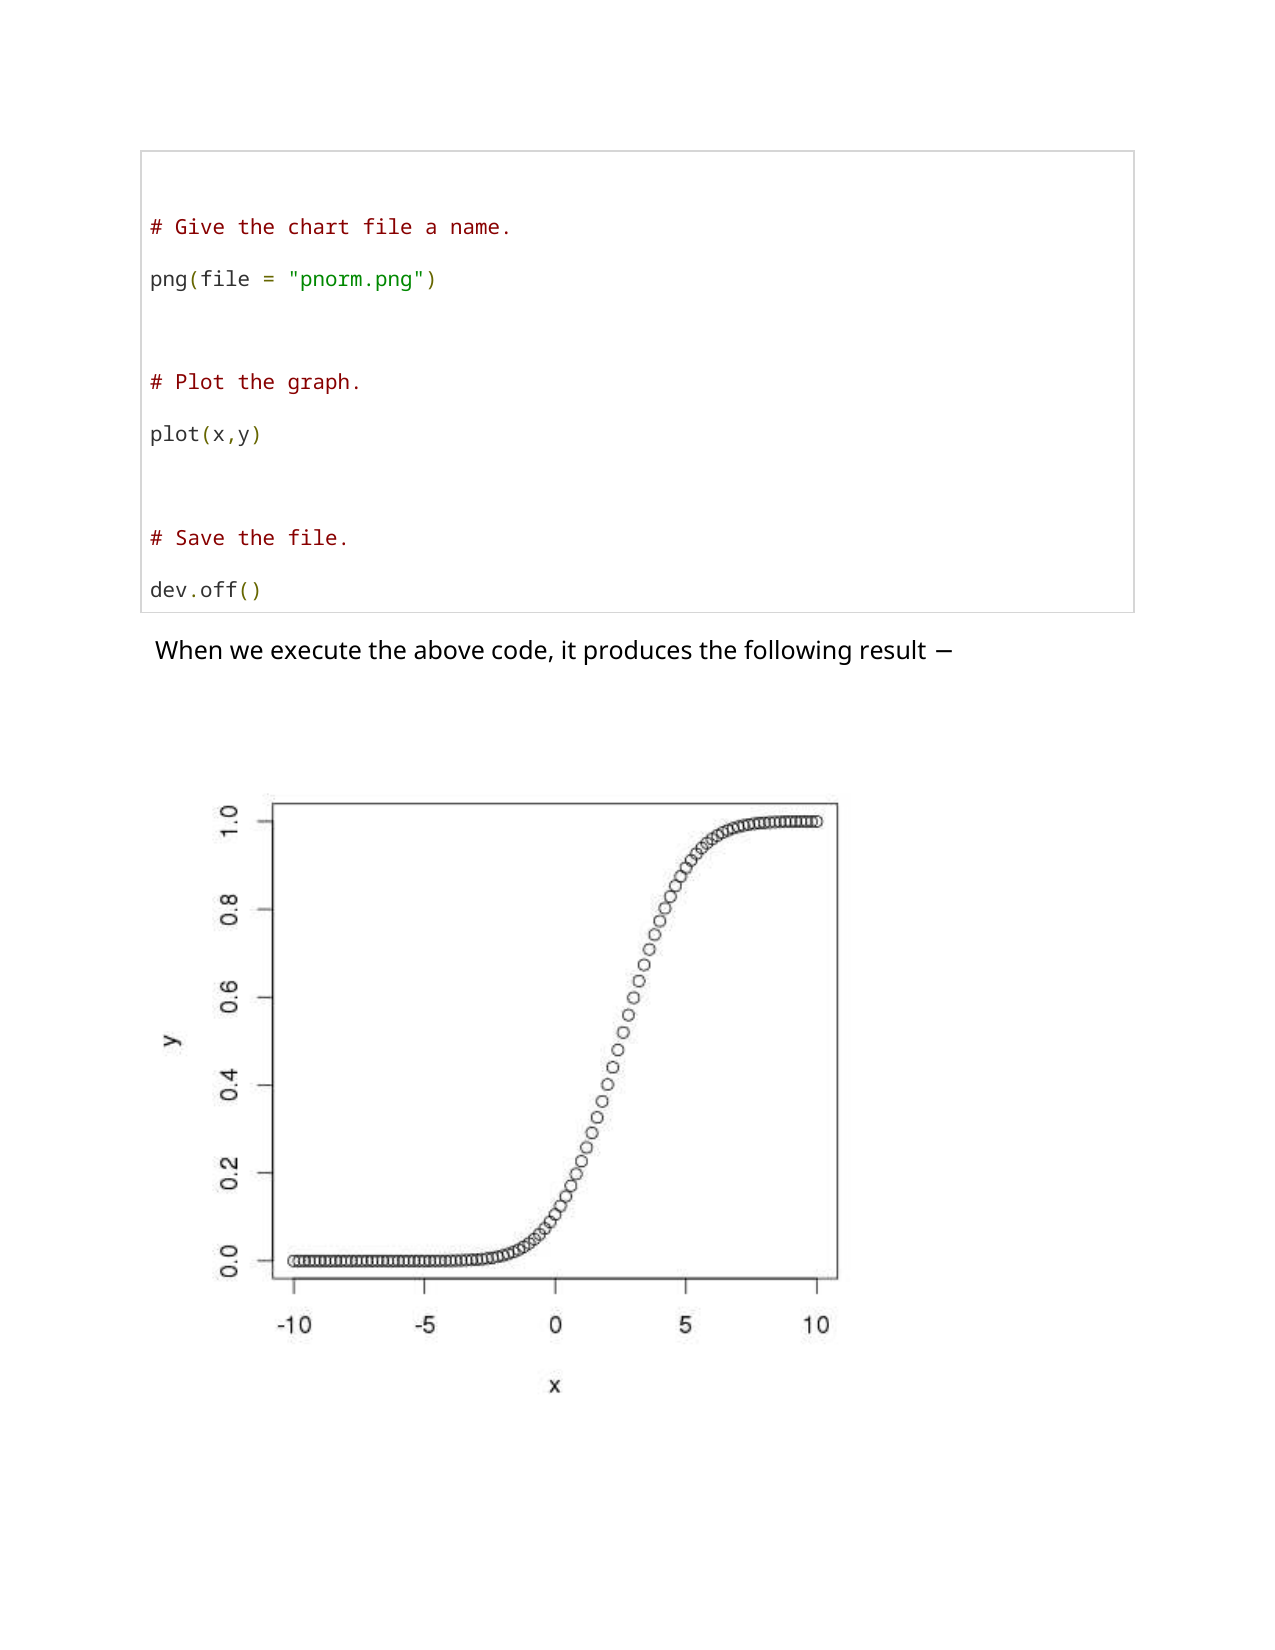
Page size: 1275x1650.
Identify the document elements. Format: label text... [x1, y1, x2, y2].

text # Plot the graph. [142, 357, 1133, 396]
text png(file = "pnorm.png") [142, 254, 1133, 292]
text # Save the file. [142, 513, 1133, 551]
text # Give the chart file a name. [142, 202, 1133, 240]
text When we execute the above code, it produces the following result − [155, 629, 1120, 666]
text dev.off() [142, 565, 1133, 612]
picture [150, 681, 901, 1432]
text plot(x,y) [142, 409, 1133, 448]
